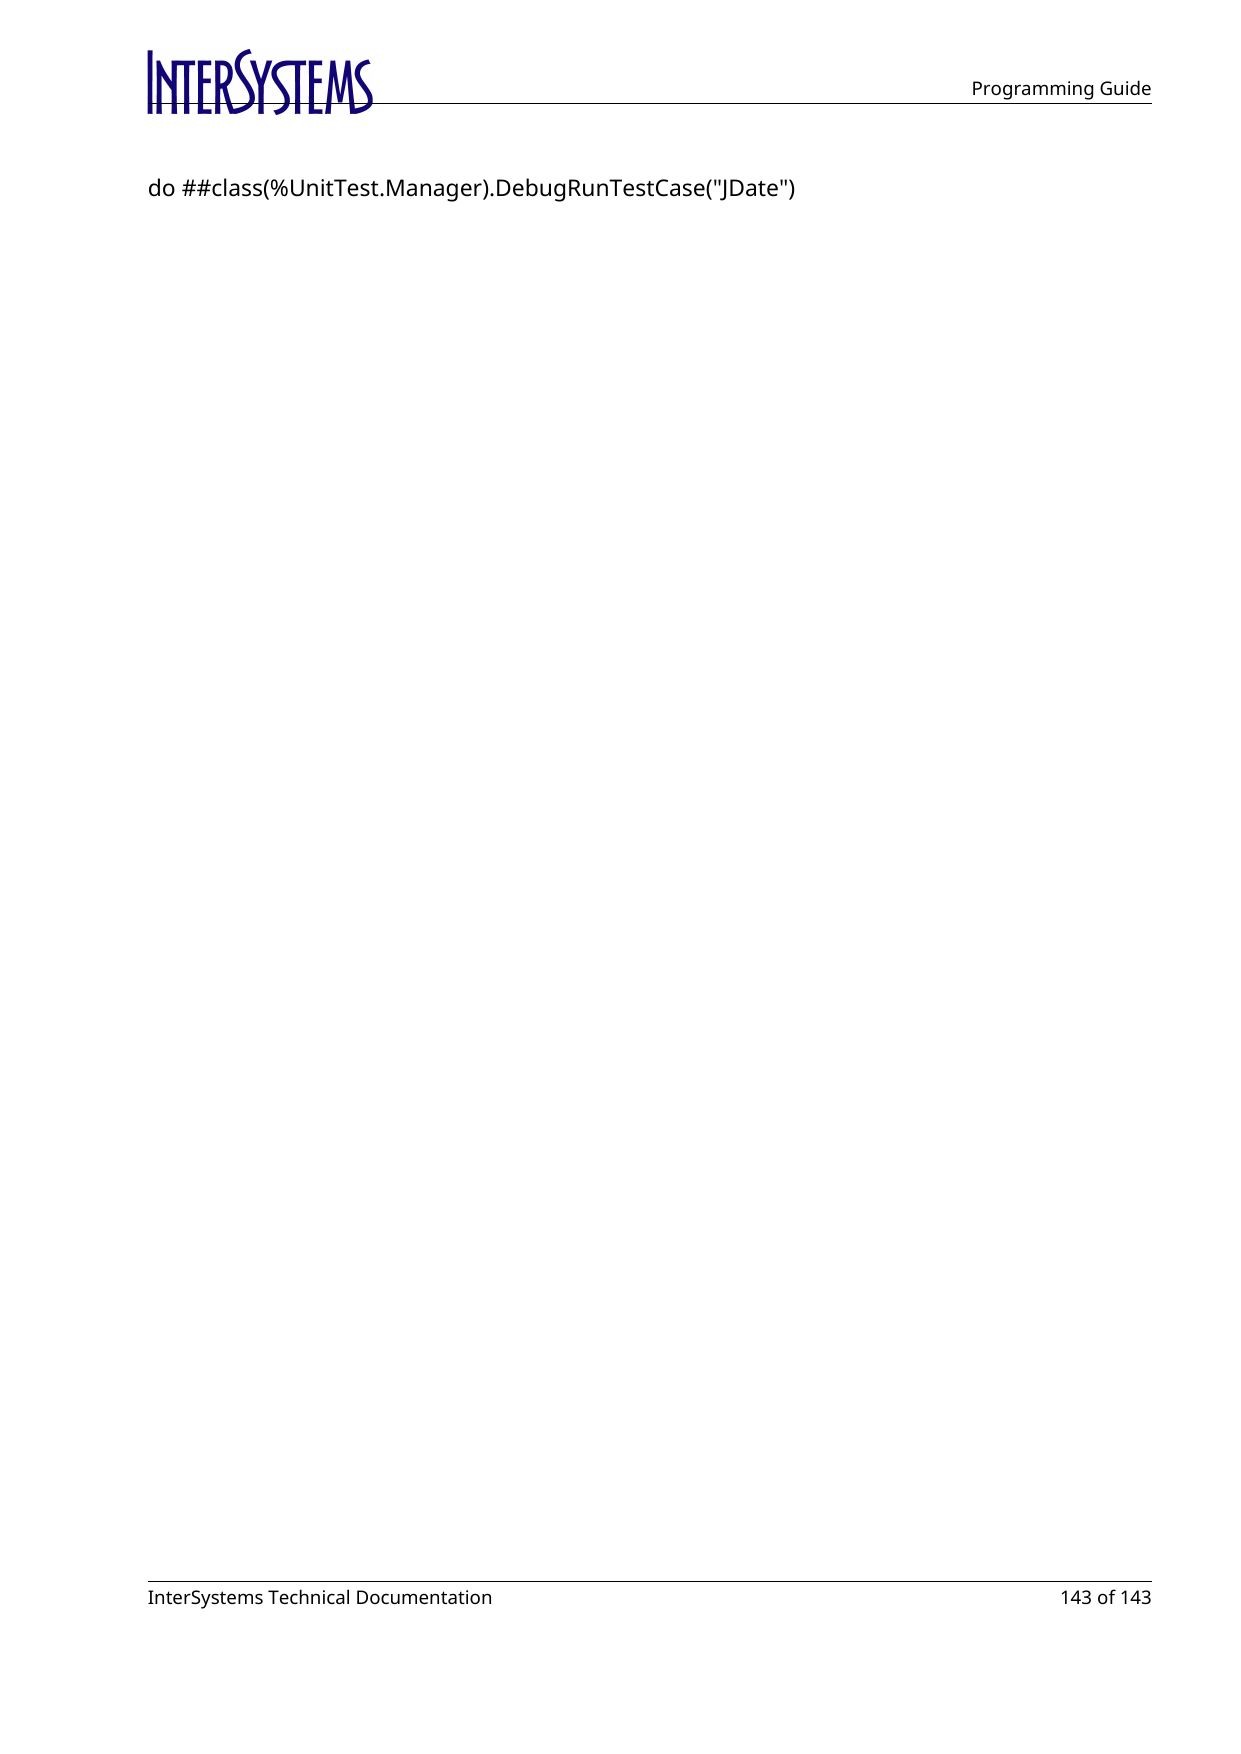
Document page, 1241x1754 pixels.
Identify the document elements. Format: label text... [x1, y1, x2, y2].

text do ##class(%UnitTest.Manager).DebugRunTestCase("JDate") [148, 172, 1152, 204]
picture [147, 49, 373, 115]
